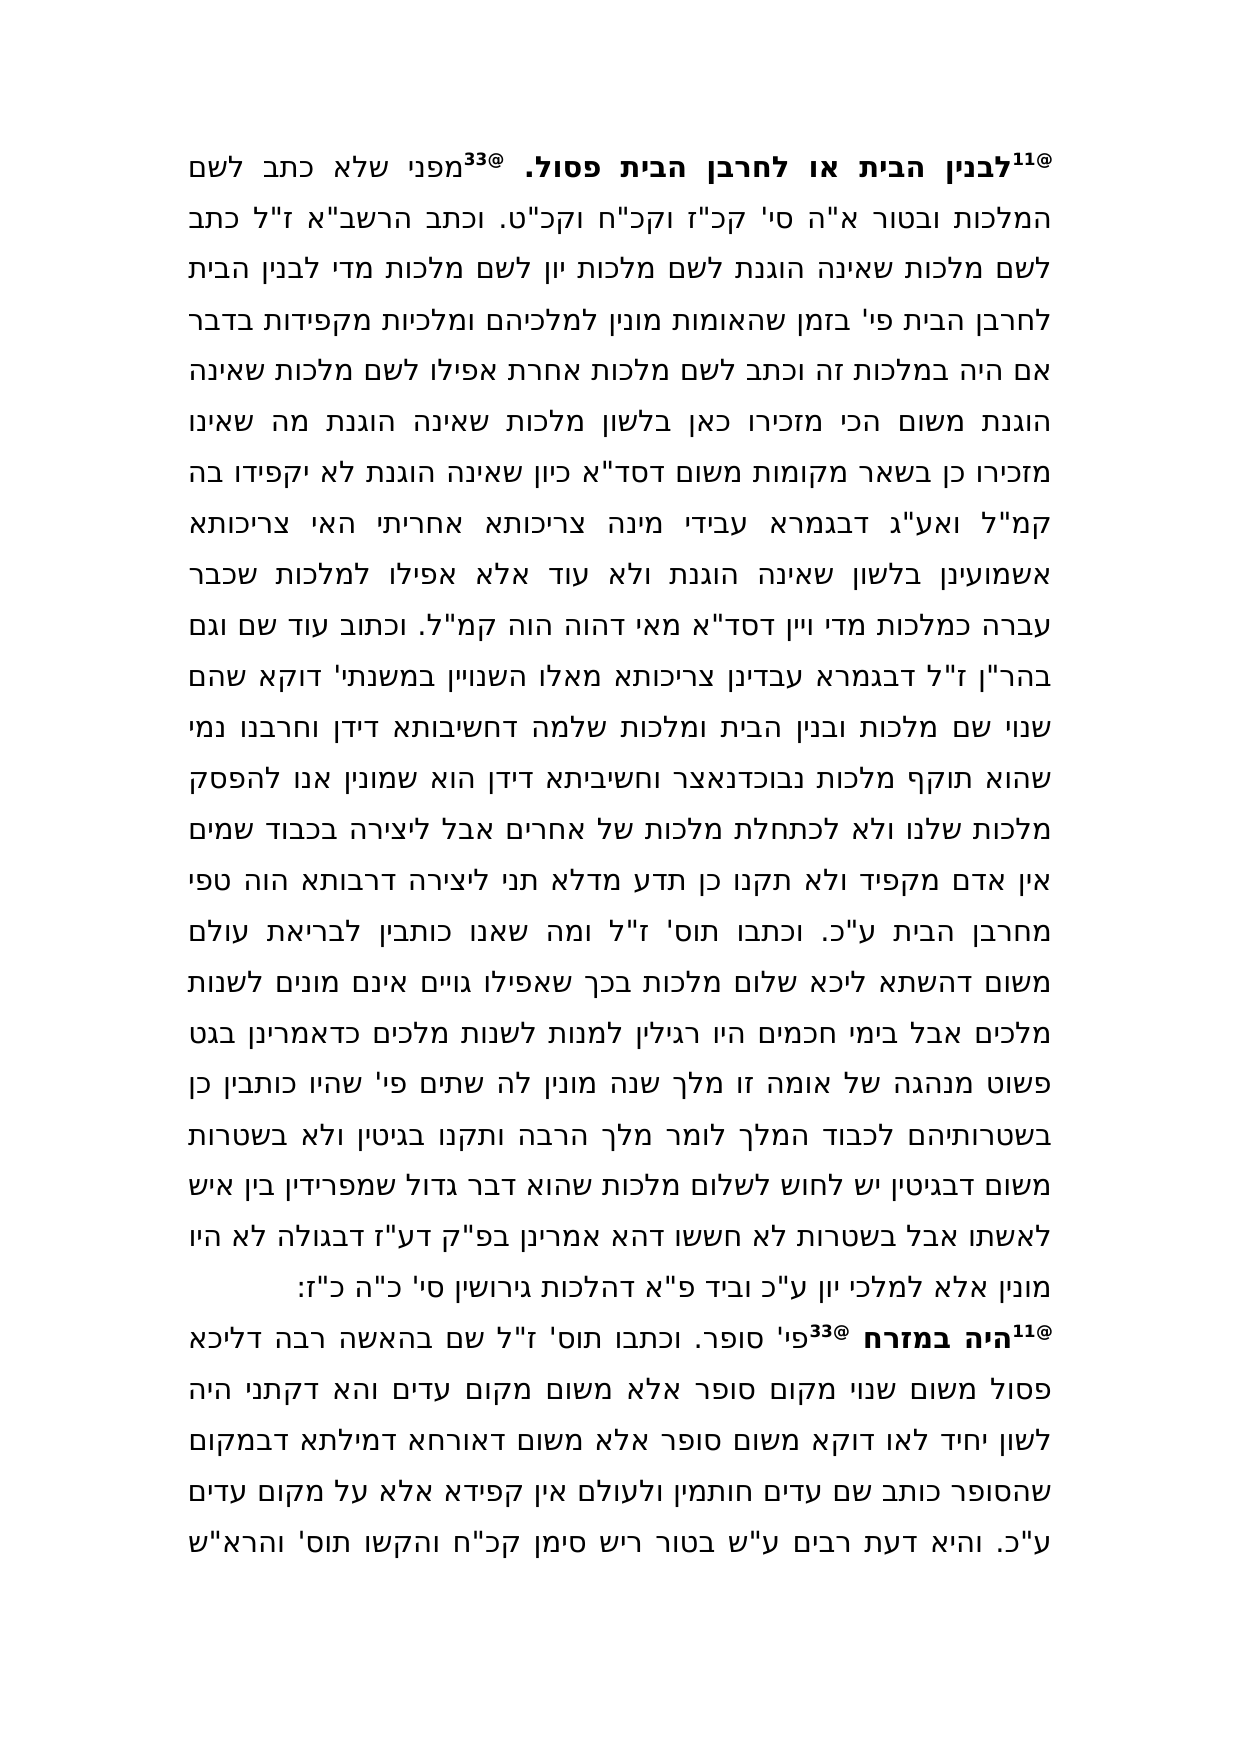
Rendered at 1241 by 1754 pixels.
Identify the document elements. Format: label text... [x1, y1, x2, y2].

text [187, 1322, 1053, 1559]
text @11לבנין הבית או לחרבן הבית פסול. @33מפני שלא כתב לשם המלכות ובטור א"ה סי' קכ"ז וקכ"ח וקכ"ט. וכתב הרשב"א ז"ל כתב לשם מלכות שאינה הוגנת לשם מלכות יון לשם מלכות מדי לבנין הבית לחרבן הבית פי' בזמן שהאומות מונין למלכיהם ומלכיות מקפידות בדבר אם היה במלכות זה וכתב לשם מלכות אחרת אפילו לשם מלכות שאינה הוגנת משום הכי מזכירו כאן בלשון מלכות שאינה הוגנת מה שאינו מזכירו כן בשאר מקומות משום דסד"א כיון שאינה הוגנת לא יקפידו בה קמ"ל ואע"ג דבגמרא עבידי מינה צריכותא אחריתי האי צריכותא אשמועינן בלשון שאינה הוגנת ולא עוד אלא אפילו למלכות שכבר עברה כמלכות מדי ויין דסד"א מאי דהוה הוה קמ"ל. וכתוב עוד שם וגם בהר"ן ז"ל דבגמרא עבדינן צריכותא מאלו השנויין במשנתי' דוקא שהם שנוי שם מלכות ובנין הבית ומלכות שלמה דחשיבותא דידן וחרבנו נמי שהוא תוקף מלכות נבוכדנאצר וחשיביתא דידן הוא שמונין אנו להפסק מלכות שלנו ולא לכתחלת מלכות של אחרים אבל ליצירה בכבוד שמים אין אדם מקפיד ולא תקנו כן תדע מדלא תני ליצירה דרבותא הוה טפי מחרבן הבית ע"כ. וכתבו תוס' ז"ל ומה שאנו כותבין לבריאת עולם משום דהשתא ליכא שלום מלכות בכך שאפילו גויים אינם מונים לשנות מלכים אבל בימי חכמים היו רגילין למנות לשנות מלכים כדאמרינן בגט פשוט מנהגה של אומה זו מלך שנה מונין לה שתים פי' שהיו כותבין כן בשטרותיהם לכבוד המלך לומר מלך הרבה ותקנו בגיטין ולא בשטרות משום דבגיטין יש לחוש לשלום מלכות שהוא דבר גדול שמפרידין בין איש לאשתו אבל בשטרות לא חששו דהא אמרינן בפ"ק דע"ז דבגולה לא היו מונין אלא למלכי יון ע"כ וביד פ"א דהלכות גירושין סי' כ"ה כ"ז: [187, 150, 1053, 1304]
